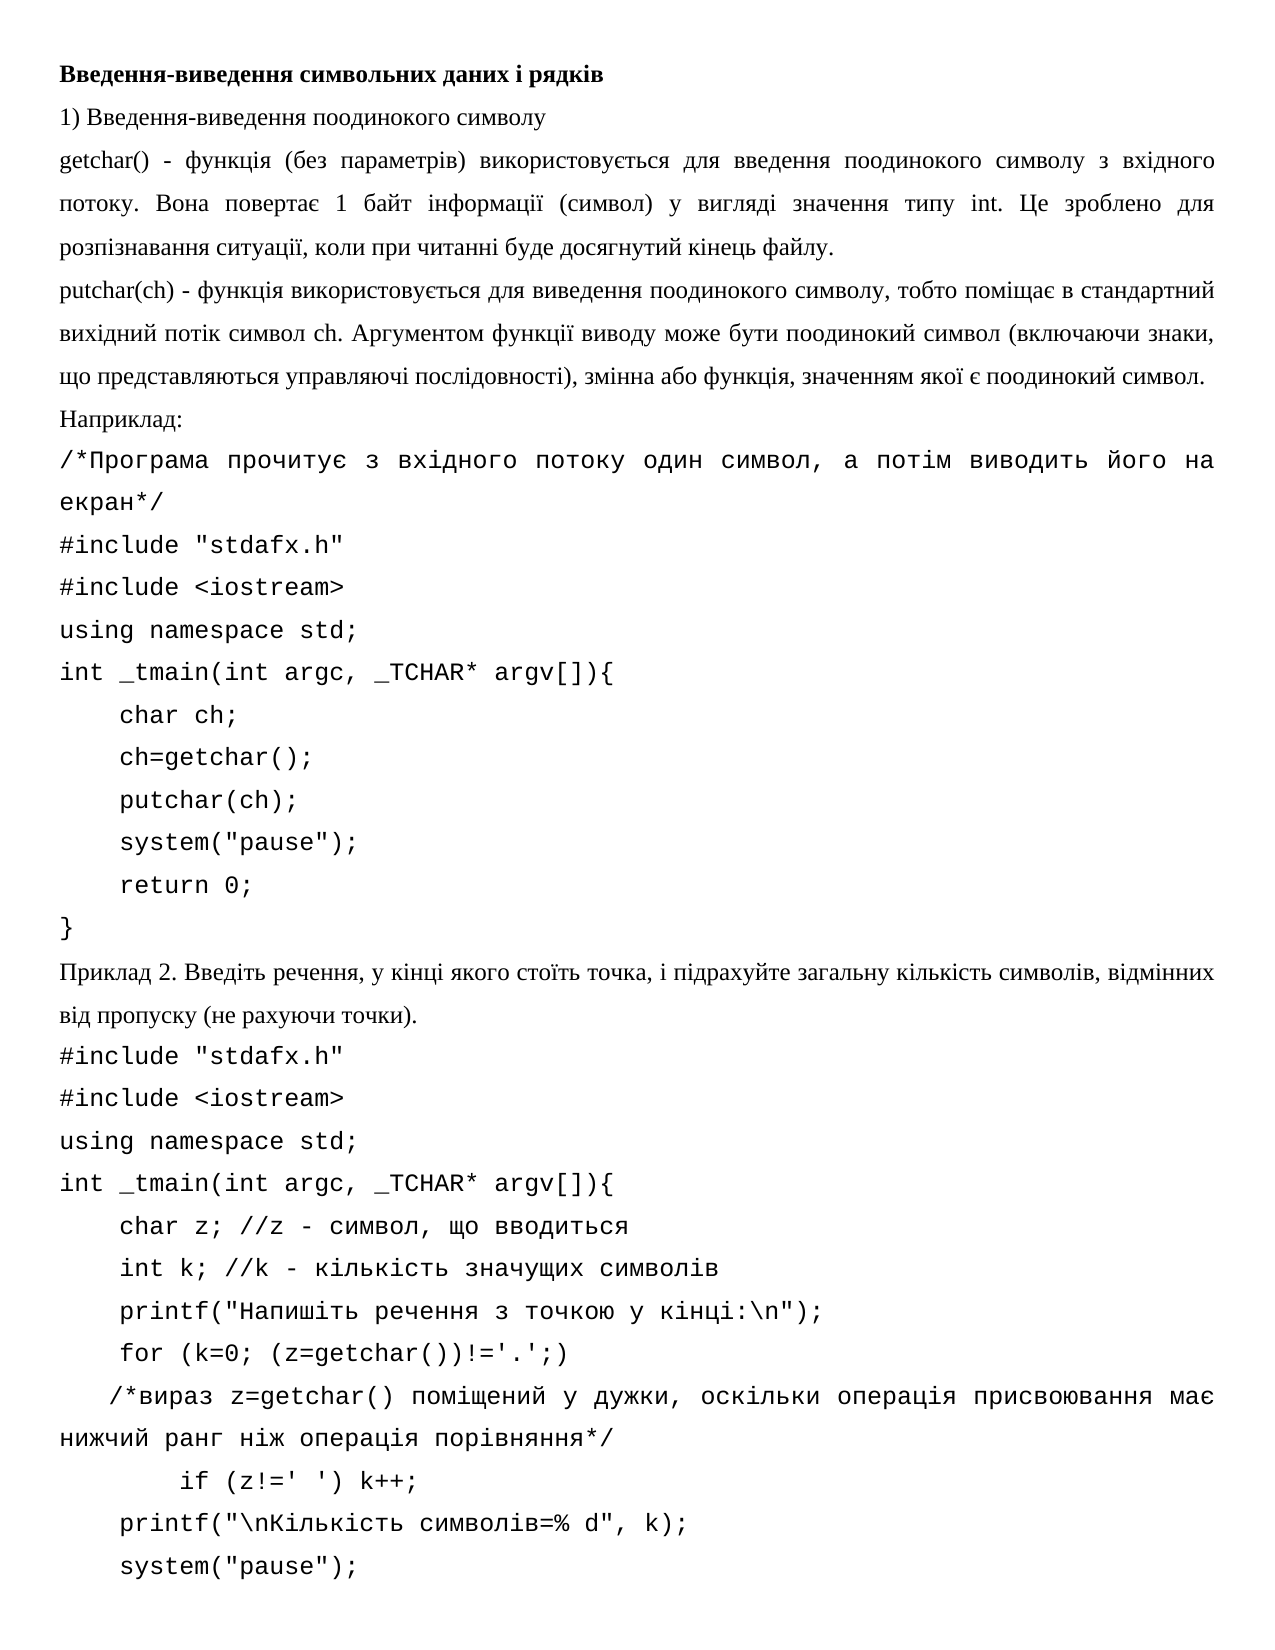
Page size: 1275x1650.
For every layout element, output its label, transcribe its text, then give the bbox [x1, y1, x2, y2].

text Наприклад: [59, 404, 1216, 433]
text printf("\nКількість символів=% d", k); [59, 1511, 1216, 1539]
text system("pause"); [59, 830, 1216, 858]
text Введення-виведення символьних даних і рядків [59, 59, 1216, 88]
text ch=getchar(); [59, 745, 1216, 773]
text 1) Введення-виведення поодинокого символу [59, 102, 1216, 131]
text char z; //z - символ, що вводиться [59, 1213, 1216, 1242]
text if (z!=' ') k++; [59, 1468, 1216, 1497]
text char ch; [59, 702, 1216, 731]
text /*вираз z=getchar() поміщений у дужки, оскільки операція присвоювання має нижчий ранг ніж операція порівняння*/ [59, 1383, 1216, 1454]
text int _tmain(int argc, _TCHAR* argv[]){ [59, 1171, 1216, 1199]
text Приклад 2. Введіть речення, у кінці якого стоїть точка, і підрахуйте загальну кількість символів, відмінних від пропуску (не рахуючи точки). [59, 957, 1216, 1029]
text #include <iostream> [59, 1086, 1216, 1114]
text using namespace std; [59, 617, 1216, 646]
text /*Програма прочитує з вхідного потоку один символ, а потім виводить його на екран*/ [59, 447, 1216, 518]
text putchar(ch) - функція використовується для виведення поодинокого символу, тобто поміщає в стандартний вихідний потік символ ch. Аргументом функції виводу може бути поодинокий символ (включаючи знаки, що представляються управляючі послідовності), змінна або функція, значенням якої є поодинокий символ. [59, 275, 1216, 390]
text #include <iostream> [59, 575, 1216, 603]
text #include "stdafx.h" [59, 532, 1216, 561]
text return 0; [59, 872, 1216, 901]
text using namespace std; [59, 1128, 1216, 1157]
text int k; //k - кількість значущих символів [59, 1256, 1216, 1284]
text int _tmain(int argc, _TCHAR* argv[]){ [59, 660, 1216, 688]
text getchar() - функція (без параметрів) використовується для введення поодинокого символу з вхідного потоку. Вона повертає 1 байт інформації (символ) у вигляді значення типу int. Це зроблено для розпізнавання ситуації, коли при читанні буде досягнутий кінець файлу. [59, 145, 1216, 260]
text system("pause"); [59, 1553, 1216, 1582]
text } [59, 915, 1216, 943]
text for (k=0; (z=getchar())!='.';) [59, 1341, 1216, 1369]
text putchar(ch); [59, 787, 1216, 816]
text printf("Напишіть речення з точкою у кінці:\n"); [59, 1298, 1216, 1327]
text #include "stdafx.h" [59, 1043, 1216, 1072]
